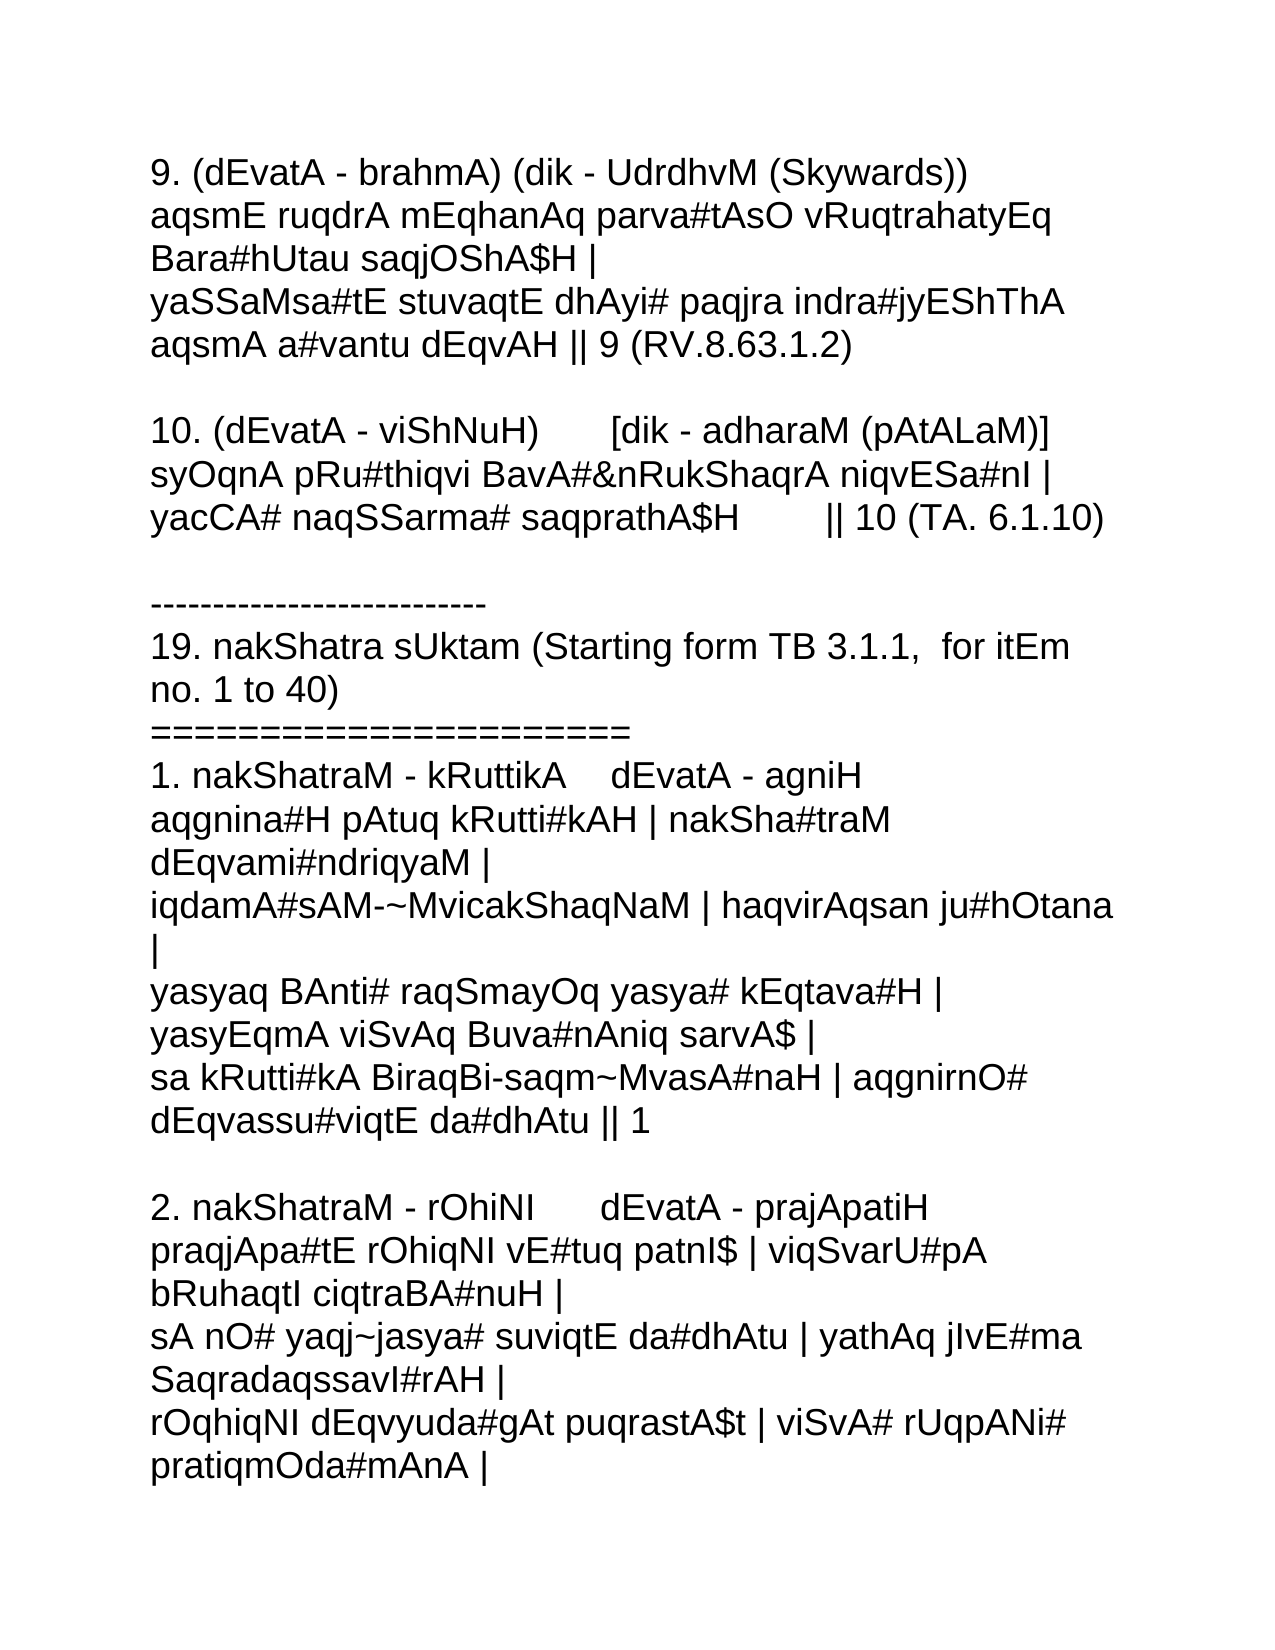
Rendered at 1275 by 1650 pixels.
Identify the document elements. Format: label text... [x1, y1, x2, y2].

text 9. (dEvatA - brahmA) (dik - UdrdhvM (Skywards)) [150, 150, 1125, 193]
text aqgnina#H pAtuq kRutti#kAH | nakSha#traM dEqvami#ndriqyaM | [150, 797, 1125, 883]
text iqdamA#sAM-~MvicakShaqNaM | haqvirAqsan ju#hOtana | [150, 883, 1125, 969]
text rOqhiqNI dEqvyuda#gAt puqrastA$t | viSvA# rUqpANi# pratiqmOda#mAnA | [150, 1401, 1125, 1487]
text --------------------------- [150, 581, 1125, 624]
text yasyaq BAnti# raqSmayOq yasya# kEqtava#H | yasyEqmA viSvAq Buva#nAniq sarvA$ | [150, 969, 1125, 1056]
text syOqnA pRu#thiqvi BavA#&nRukShaqrA niqvESa#nI | yacCA# naqSSarma# saqprathA$H || 10 (TA. 6.1.10) [150, 452, 1125, 538]
text yaSSaMsa#tE stuvaqtE dhAyi# paqjra indra#jyEShThA aqsmA a#vantu dEqvAH || 9 (RV.8.63.1.2) [150, 279, 1125, 366]
text 10. (dEvatA - viShNuH) [dik - adharaM (pAtALaM)] [150, 409, 1125, 452]
text sA nO# yaqj~jasya# suviqtE da#dhAtu | yathAq jIvE#ma SaqradaqssavI#rAH | [150, 1314, 1125, 1401]
text 19. nakShatra sUktam (Starting form TB 3.1.1, for itEm no. 1 to 40) [150, 624, 1125, 711]
text ====================== [150, 711, 1125, 754]
text 2. nakShatraM - rOhiNI dEvatA - prajApatiH [150, 1185, 1125, 1228]
text aqsmE ruqdrA mEqhanAq parva#tAsO vRuqtrahatyEq Bara#hUtau saqjOShA$H | [150, 193, 1125, 279]
text sa kRutti#kA BiraqBi-saqm~MvasA#naH | aqgnirnO# dEqvassu#viqtE da#dhAtu || 1 [150, 1056, 1125, 1142]
text praqjApa#tE rOhiqNI vE#tuq patnI$ | viqSvarU#pA bRuhaqtI ciqtraBA#nuH | [150, 1228, 1125, 1314]
text 1. nakShatraM - kRuttikA dEvatA - agniH [150, 754, 1125, 797]
